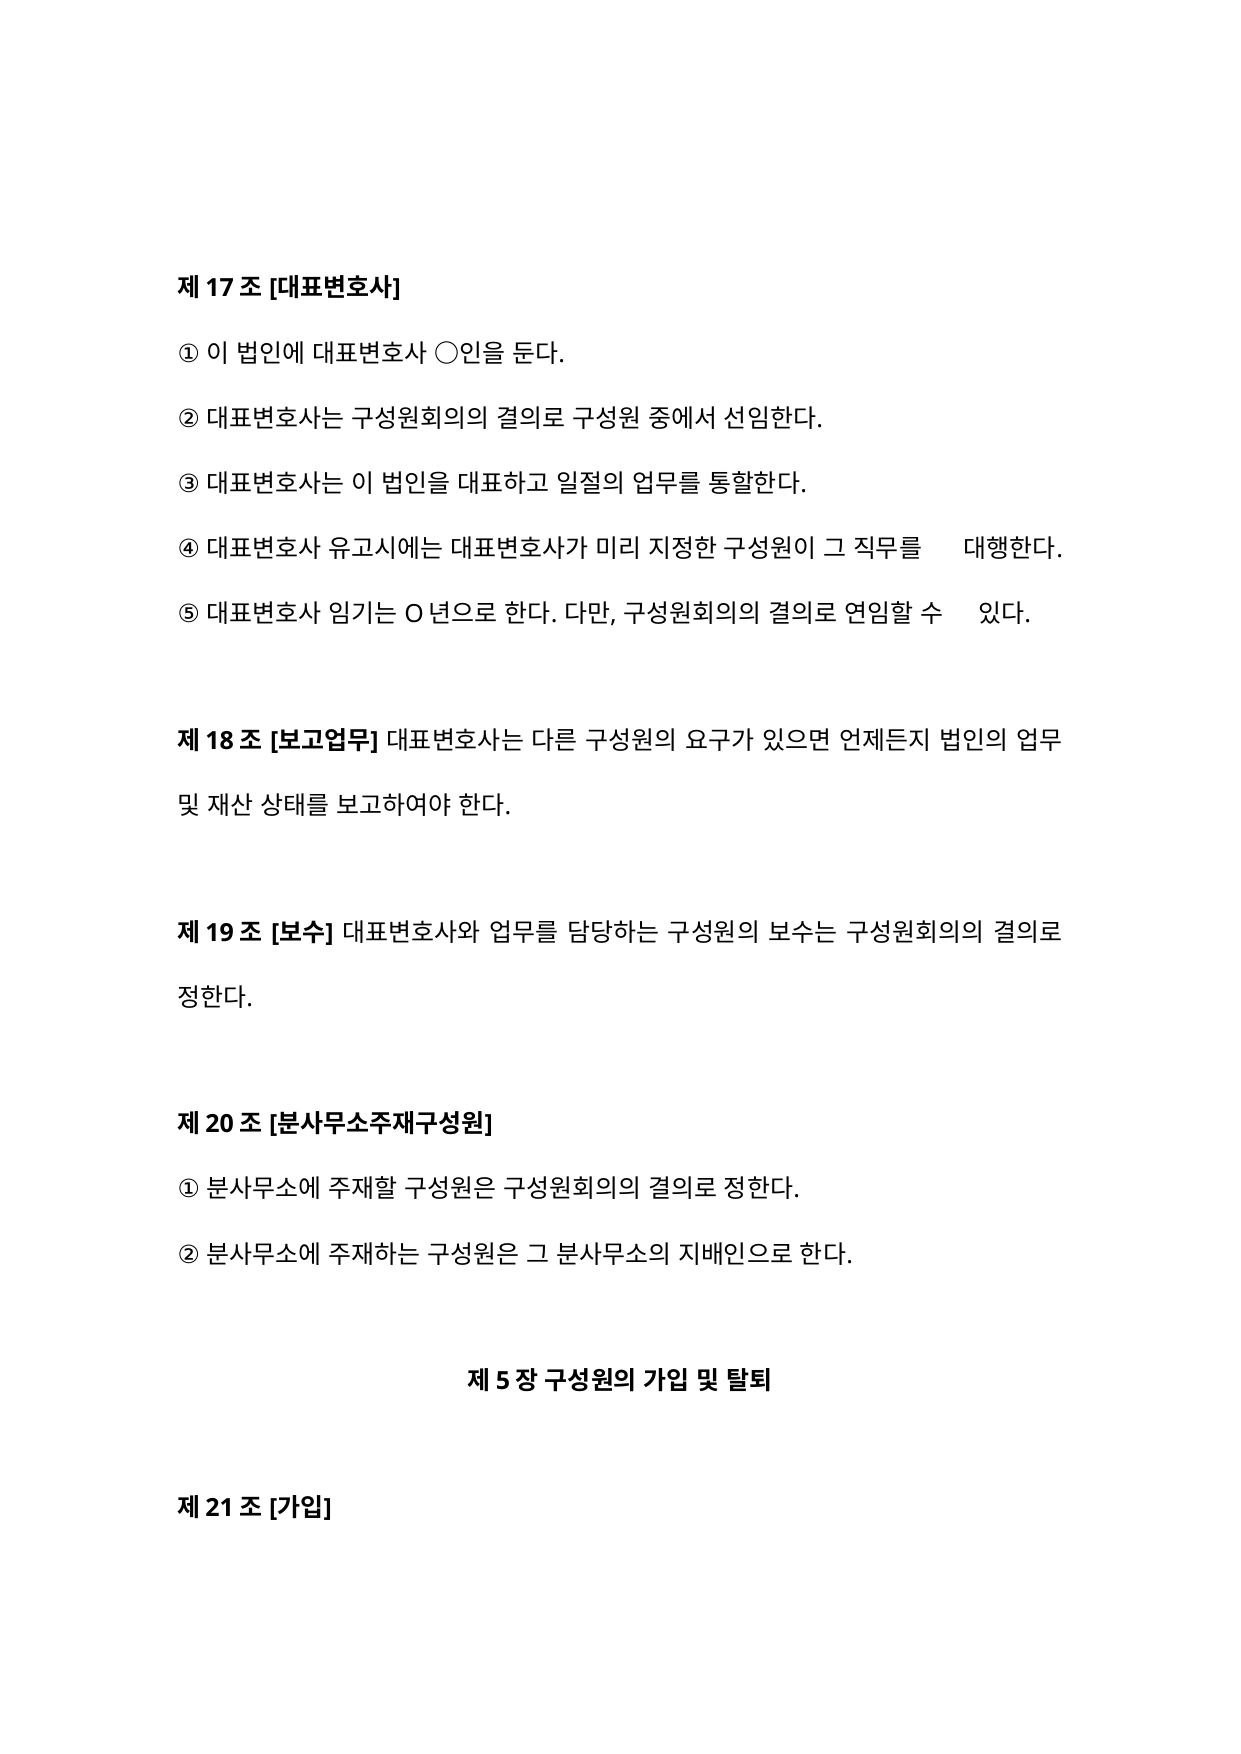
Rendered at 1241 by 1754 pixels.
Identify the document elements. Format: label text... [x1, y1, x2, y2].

text ⑤ 대표변호사 임기는 O년으로 한다. 다만, 구성원회의의 결의로 연임할 수 있다. [177, 594, 1063, 630]
text ① 이 법인에 대표변호사 ○인을 둔다. [177, 333, 1063, 369]
text ④ 대표변호사 유고시에는 대표변호사가 미리 지정한 구성원이 그 직무를 대행한다. [177, 529, 1063, 565]
text ② 분사무소에 주재하는 구성원은 그 분사무소의 지배인으로 한다. [177, 1234, 1063, 1270]
text 제19조 [보수] 대표변호사와 업무를 담당하는 구성원의 보수는 구성원회의의 결의로 정한다. [177, 912, 1063, 1013]
text 제5장 구성원의 가입 및 탈퇴 [177, 1361, 1063, 1397]
text 제17조 [대표변호사] [177, 268, 1063, 304]
text 제20조 [분사무소주재구성원] [177, 1104, 1063, 1140]
text ① 분사무소에 주재할 구성원은 구성원회의의 결의로 정한다. [177, 1169, 1063, 1205]
text ② 대표변호사는 구성원회의의 결의로 구성원 중에서 선임한다. [177, 398, 1063, 434]
text 제21조 [가입] [177, 1487, 1063, 1523]
text ③ 대표변호사는 이 법인을 대표하고 일절의 업무를 통할한다. [177, 463, 1063, 500]
text 제18조 [보고업무] 대표변호사는 다른 구성원의 요구가 있으면 언제든지 법인의 업무 및 재산 상태를 보고하여야 한다. [177, 720, 1063, 822]
